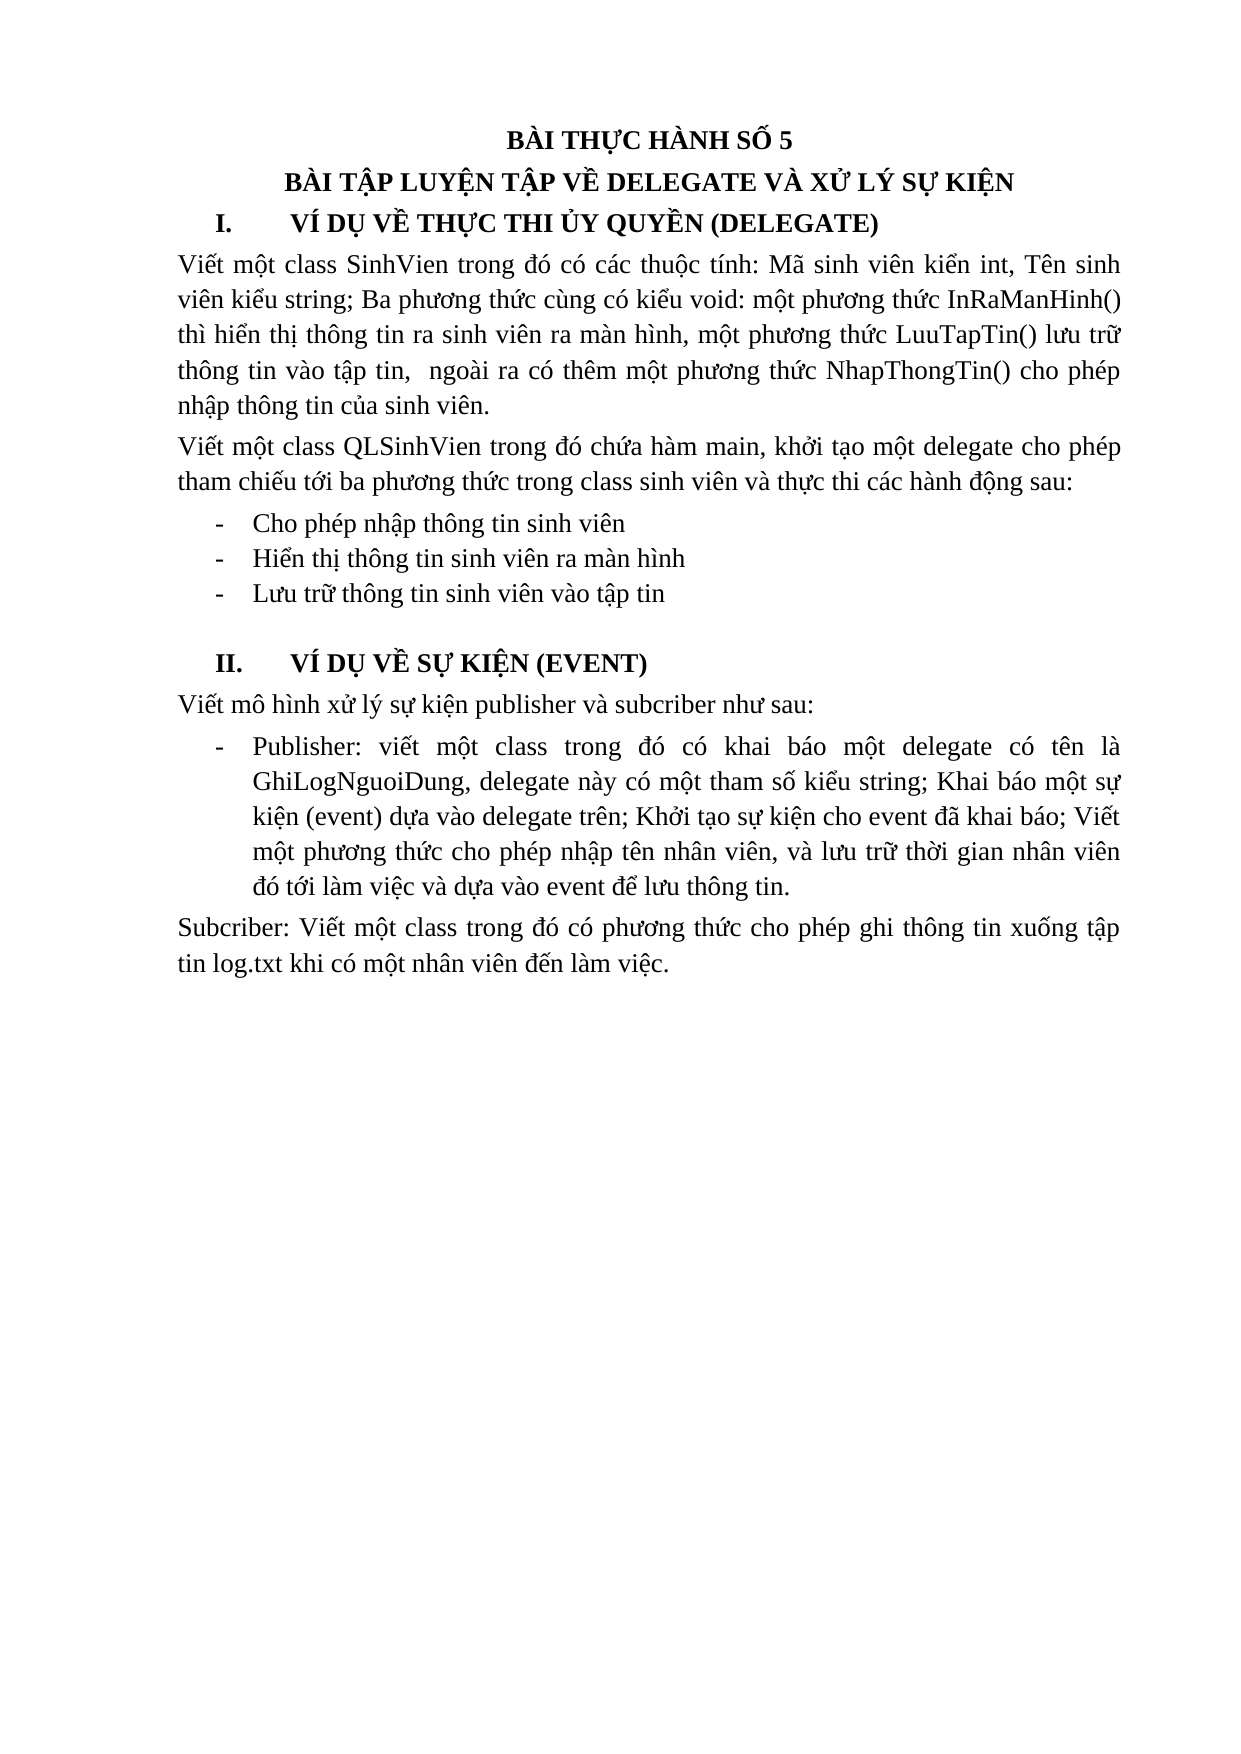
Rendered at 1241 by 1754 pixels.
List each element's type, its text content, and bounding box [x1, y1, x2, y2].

list VÍ DỤ VỀ THỰC THI ỦY QUYỀN (DELEGATE) [215, 207, 1122, 238]
list Lưu trữ thông tin sinh viên vào tập tin [215, 577, 1122, 608]
list Cho phép nhập thông tin sinh viên [215, 507, 1122, 538]
text Viết mô hình xử lý sự kiện publisher và subcriber như sau: [177, 688, 1122, 719]
list Hiển thị thông tin sinh viên ra màn hình [215, 542, 1122, 573]
text Viết một class QLSinhVien trong đó chứa hàm main, khởi tạo một delegate cho phép tham chiếu tới ba phương thức trong class sinh viên và thực thi các hành động sau: [177, 430, 1122, 496]
text Viết một class SinhVien trong đó có các thuộc tính: Mã sinh viên kiển int, Tên sinh viên kiểu string; Ba phương thức cùng có kiểu void: một phương thức InRaManHinh() thì hiển thị thông tin ra sinh viên ra màn hình, một phương thức LuuTapTin() lưu trữ thông tin vào tập tin, ngoài ra có thêm một phương thức NhapThongTin() cho phép nhập thông tin của sinh viên. [177, 248, 1122, 420]
text Subcriber: Viết một class trong đó có phương thức cho phép ghi thông tin xuống tập tin log.txt khi có một nhân viên đến làm việc. [177, 912, 1122, 978]
list VÍ DỤ VỀ SỰ KIỆN (EVENT) [215, 647, 1122, 678]
list Publisher: viết một class trong đó có khai báo một delegate có tên là GhiLogNguoiDung, delegate này có một tham số kiểu string; Khai báo một sự kiện (event) dựa vào delegate trên; Khởi tạo sự kiện cho event đã khai báo; Viết một phương thức cho phép nhập tên nhân viên, và lưu trữ thời gian nhân viên đó tới làm việc và dựa vào event để lưu thông tin. [215, 730, 1122, 901]
text BÀI TẬP LUYỆN TẬP VỀ DELEGATE VÀ XỬ LÝ SỰ KIỆN [177, 166, 1122, 197]
text BÀI THỰC HÀNH SỐ 5 [177, 124, 1122, 156]
